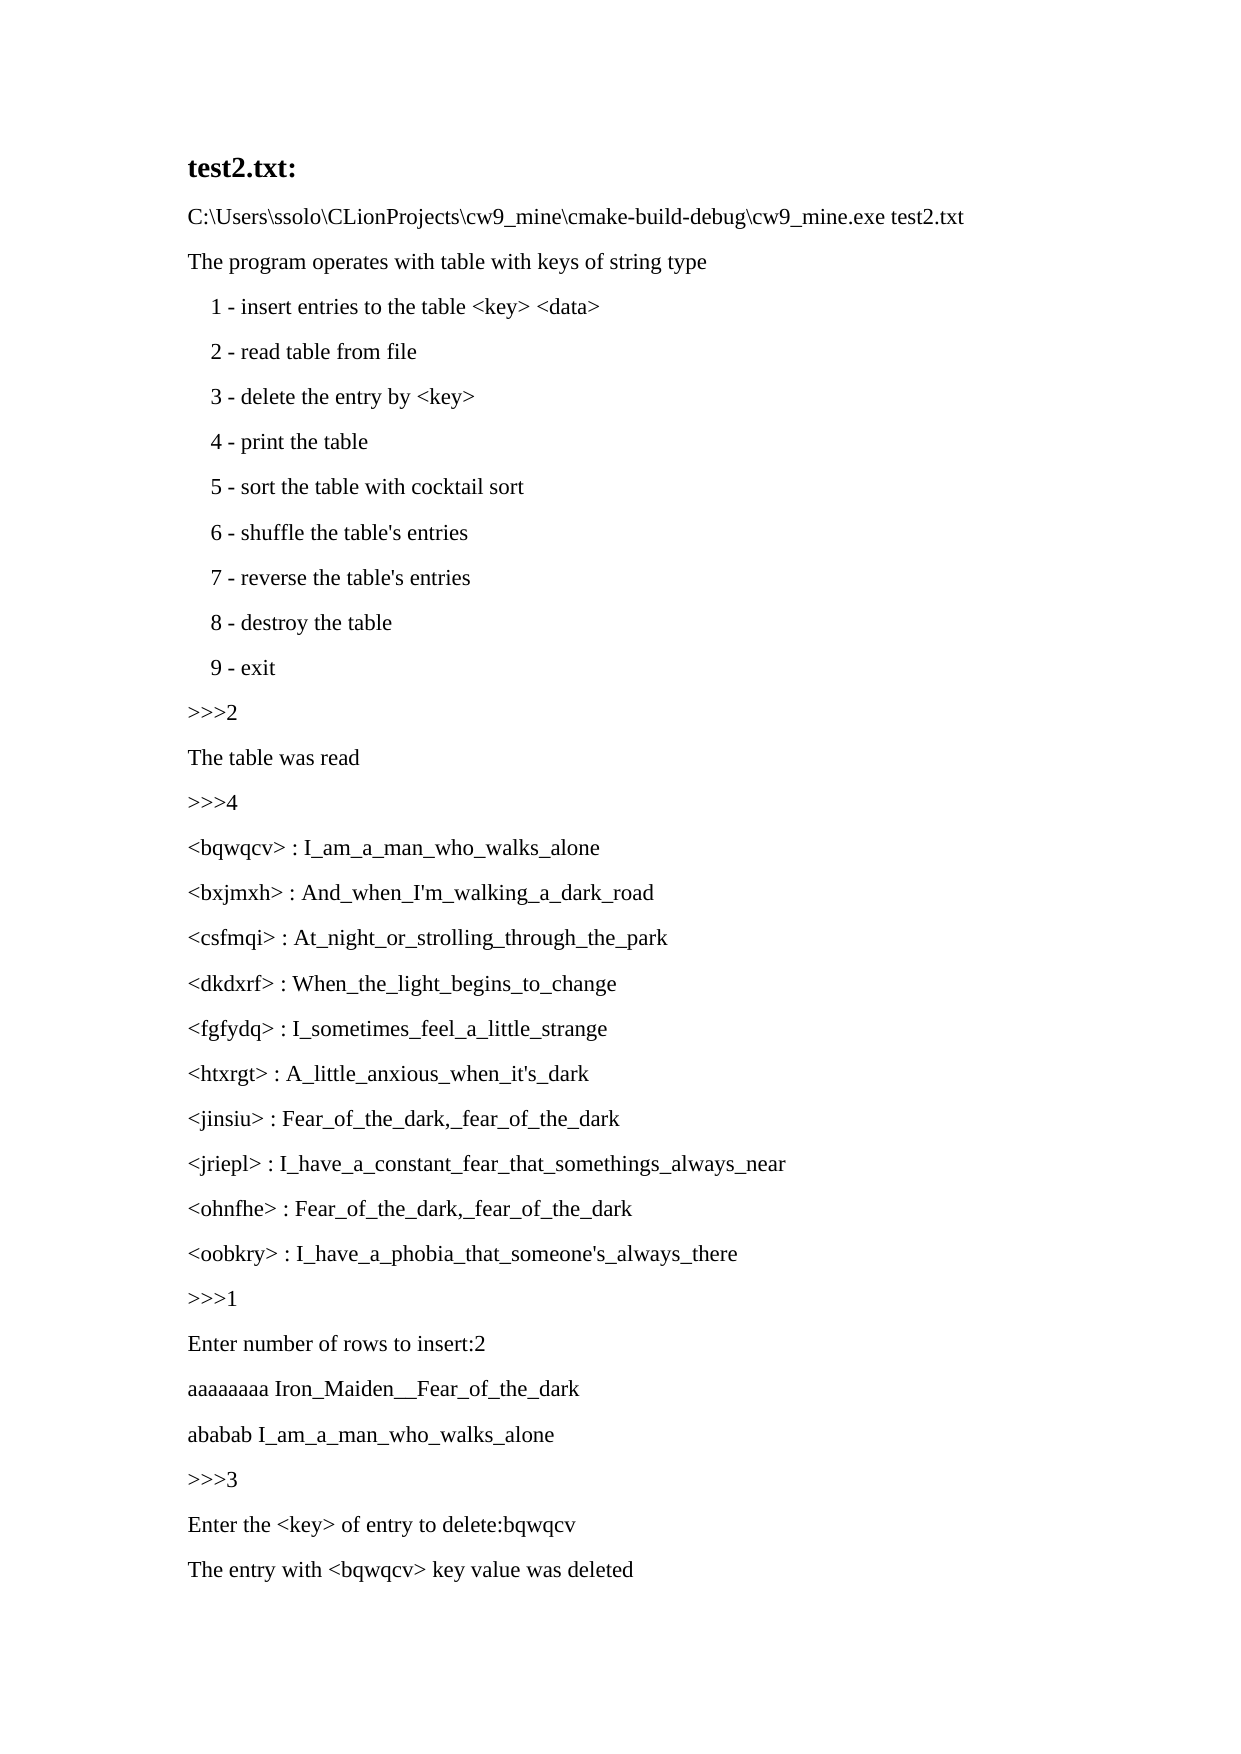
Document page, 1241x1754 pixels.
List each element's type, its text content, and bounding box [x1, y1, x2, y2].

text Enter number of rows to insert:2 [187, 1330, 1053, 1357]
text >>>3 [187, 1466, 1053, 1492]
text <htxrgt> : A_little_anxious_when_it's_dark [187, 1060, 1053, 1086]
text <bqwqcv> : I_am_a_man_who_walks_alone [187, 834, 1053, 861]
text aaaaaaaa Iron_Maiden__Fear_of_the_dark [187, 1376, 1053, 1402]
text <jinsiu> : Fear_of_the_dark,_fear_of_the_dark [187, 1105, 1053, 1131]
text 2 - read table from file [187, 338, 1053, 364]
text The table was read [187, 744, 1053, 770]
text <ohnfhe> : Fear_of_the_dark,_fear_of_the_dark [187, 1195, 1053, 1221]
text >>>2 [187, 699, 1053, 725]
text 5 - sort the table with cocktail sort [187, 473, 1053, 500]
text The program operates with table with keys of string type [187, 248, 1053, 274]
text <jriepl> : I_have_a_constant_fear_that_somethings_always_near [187, 1150, 1053, 1176]
text <bxjmxh> : And_when_I'm_walking_a_dark_road [187, 879, 1053, 906]
text C:\Users\ssolo\CLionProjects\cw9_mine\cmake-build-debug\cw9_mine.exe test2.txt [187, 203, 1053, 229]
text 4 - print the table [187, 428, 1053, 455]
text >>>1 [187, 1285, 1053, 1312]
text >>>4 [187, 789, 1053, 816]
text 9 - exit [187, 654, 1053, 680]
text Enter the <key> of entry to delete:bqwqcv [187, 1511, 1053, 1537]
text ababab I_am_a_man_who_walks_alone [187, 1421, 1053, 1447]
text <csfmqi> : At_night_or_strolling_through_the_park [187, 924, 1053, 951]
text 3 - delete the entry by <key> [187, 383, 1053, 409]
text <fgfydq> : I_sometimes_feel_a_little_strange [187, 1015, 1053, 1041]
text 1 - insert entries to the table <key> <data> [187, 293, 1053, 319]
text 6 - shuffle the table's entries [187, 518, 1053, 545]
text 8 - destroy the table [187, 609, 1053, 635]
text The entry with <bqwqcv> key value was deleted [187, 1556, 1053, 1582]
text <dkdxrf> : When_the_light_begins_to_change [187, 969, 1053, 996]
text 7 - reverse the table's entries [187, 564, 1053, 590]
text <oobkry> : I_have_a_phobia_that_someone's_always_there [187, 1240, 1053, 1267]
text test2.txt: [187, 150, 1053, 183]
